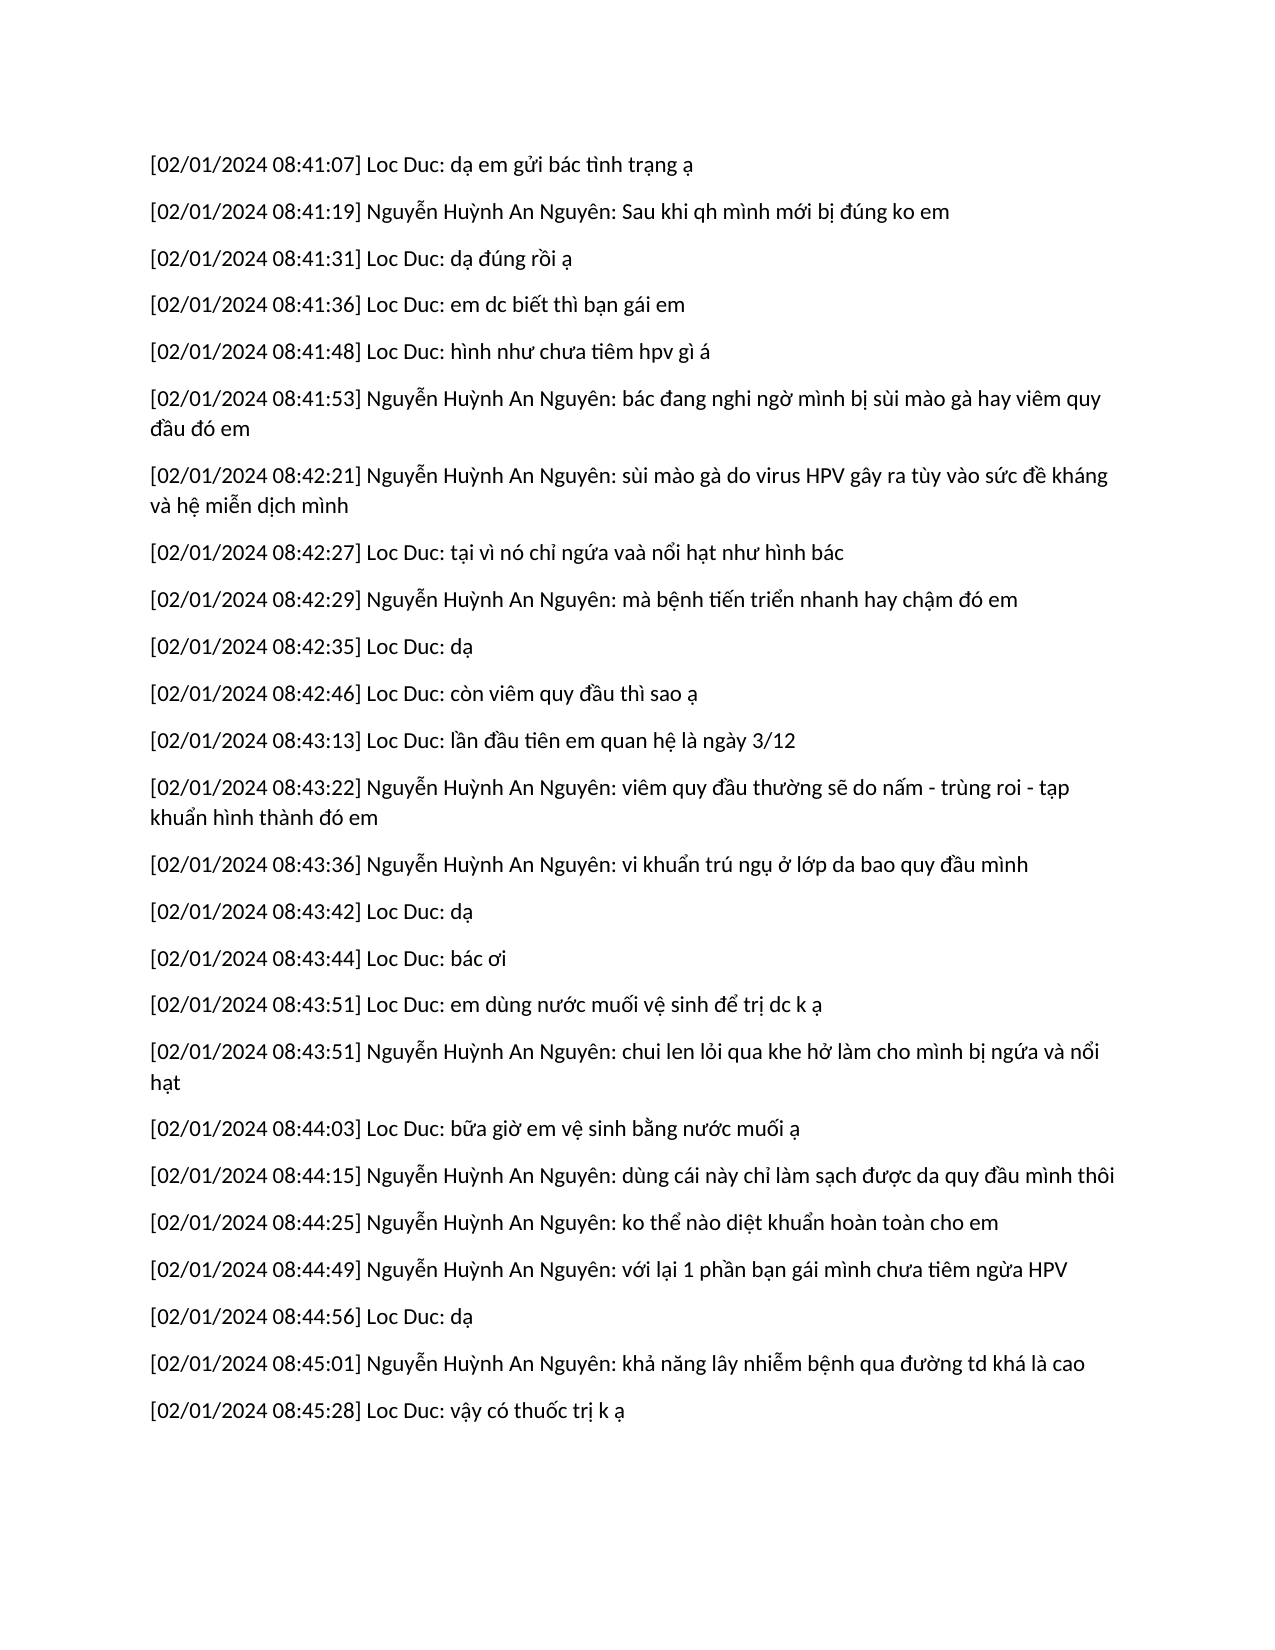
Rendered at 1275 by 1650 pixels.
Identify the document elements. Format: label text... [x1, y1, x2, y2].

text [02/01/2024 08:41:19] Nguyễn Huỳnh An Nguyên: Sau khi qh mình mới bị đúng ko em [150, 197, 1125, 225]
text [02/01/2024 08:43:51] Loc Duc: em dùng nước muối vệ sinh để trị dc k ạ [150, 991, 1125, 1019]
text [02/01/2024 08:41:53] Nguyễn Huỳnh An Nguyên: bác đang nghi ngờ mình bị sùi mào gà hay viêm quy đầu đó em [150, 384, 1125, 443]
text [02/01/2024 08:44:15] Nguyễn Huỳnh An Nguyên: dùng cái này chỉ làm sạch được da quy đầu mình thôi [150, 1161, 1125, 1189]
text [02/01/2024 08:44:03] Loc Duc: bữa giờ em vệ sinh bằng nước muối ạ [150, 1114, 1125, 1143]
text [02/01/2024 08:44:56] Loc Duc: dạ [150, 1302, 1125, 1330]
text [02/01/2024 08:42:35] Loc Duc: dạ [150, 632, 1125, 660]
text [02/01/2024 08:41:07] Loc Duc: dạ em gửi bác tình trạng ạ [150, 150, 1125, 178]
text [02/01/2024 08:45:28] Loc Duc: vậy có thuốc trị k ạ [150, 1396, 1125, 1424]
text [02/01/2024 08:41:31] Loc Duc: dạ đúng rồi ạ [150, 244, 1125, 272]
text [02/01/2024 08:45:01] Nguyễn Huỳnh An Nguyên: khả năng lây nhiễm bệnh qua đường td khá là cao [150, 1349, 1125, 1377]
text [02/01/2024 08:43:36] Nguyễn Huỳnh An Nguyên: vi khuẩn trú ngụ ở lớp da bao quy đầu mình [150, 850, 1125, 878]
text [02/01/2024 08:43:22] Nguyễn Huỳnh An Nguyên: viêm quy đầu thường sẽ do nấm - trùng roi - tạp khuẩn hình thành đó em [150, 773, 1125, 831]
text [02/01/2024 08:43:42] Loc Duc: dạ [150, 897, 1125, 925]
text [02/01/2024 08:43:44] Loc Duc: bác ơi [150, 944, 1125, 972]
text [02/01/2024 08:42:46] Loc Duc: còn viêm quy đầu thì sao ạ [150, 679, 1125, 707]
text [02/01/2024 08:43:13] Loc Duc: lần đầu tiên em quan hệ là ngày 3/12 [150, 726, 1125, 754]
text [02/01/2024 08:42:21] Nguyễn Huỳnh An Nguyên: sùi mào gà do virus HPV gây ra tùy vào sức đề kháng và hệ miễn dịch mình [150, 461, 1125, 520]
text [02/01/2024 08:42:29] Nguyễn Huỳnh An Nguyên: mà bệnh tiến triển nhanh hay chậm đó em [150, 585, 1125, 613]
text [02/01/2024 08:44:25] Nguyễn Huỳnh An Nguyên: ko thể nào diệt khuẩn hoàn toàn cho em [150, 1208, 1125, 1236]
text [02/01/2024 08:43:51] Nguyễn Huỳnh An Nguyên: chui len lỏi qua khe hở làm cho mình bị ngứa và nổi hạt [150, 1037, 1125, 1096]
text [02/01/2024 08:41:36] Loc Duc: em dc biết thì bạn gái em [150, 291, 1125, 319]
text [02/01/2024 08:44:49] Nguyễn Huỳnh An Nguyên: với lại 1 phần bạn gái mình chưa tiêm ngừa HPV [150, 1255, 1125, 1283]
text [02/01/2024 08:42:27] Loc Duc: tại vì nó chỉ ngứa vaà nổi hạt như hình bác [150, 538, 1125, 567]
text [02/01/2024 08:41:48] Loc Duc: hình như chưa tiêm hpv gì á [150, 337, 1125, 366]
